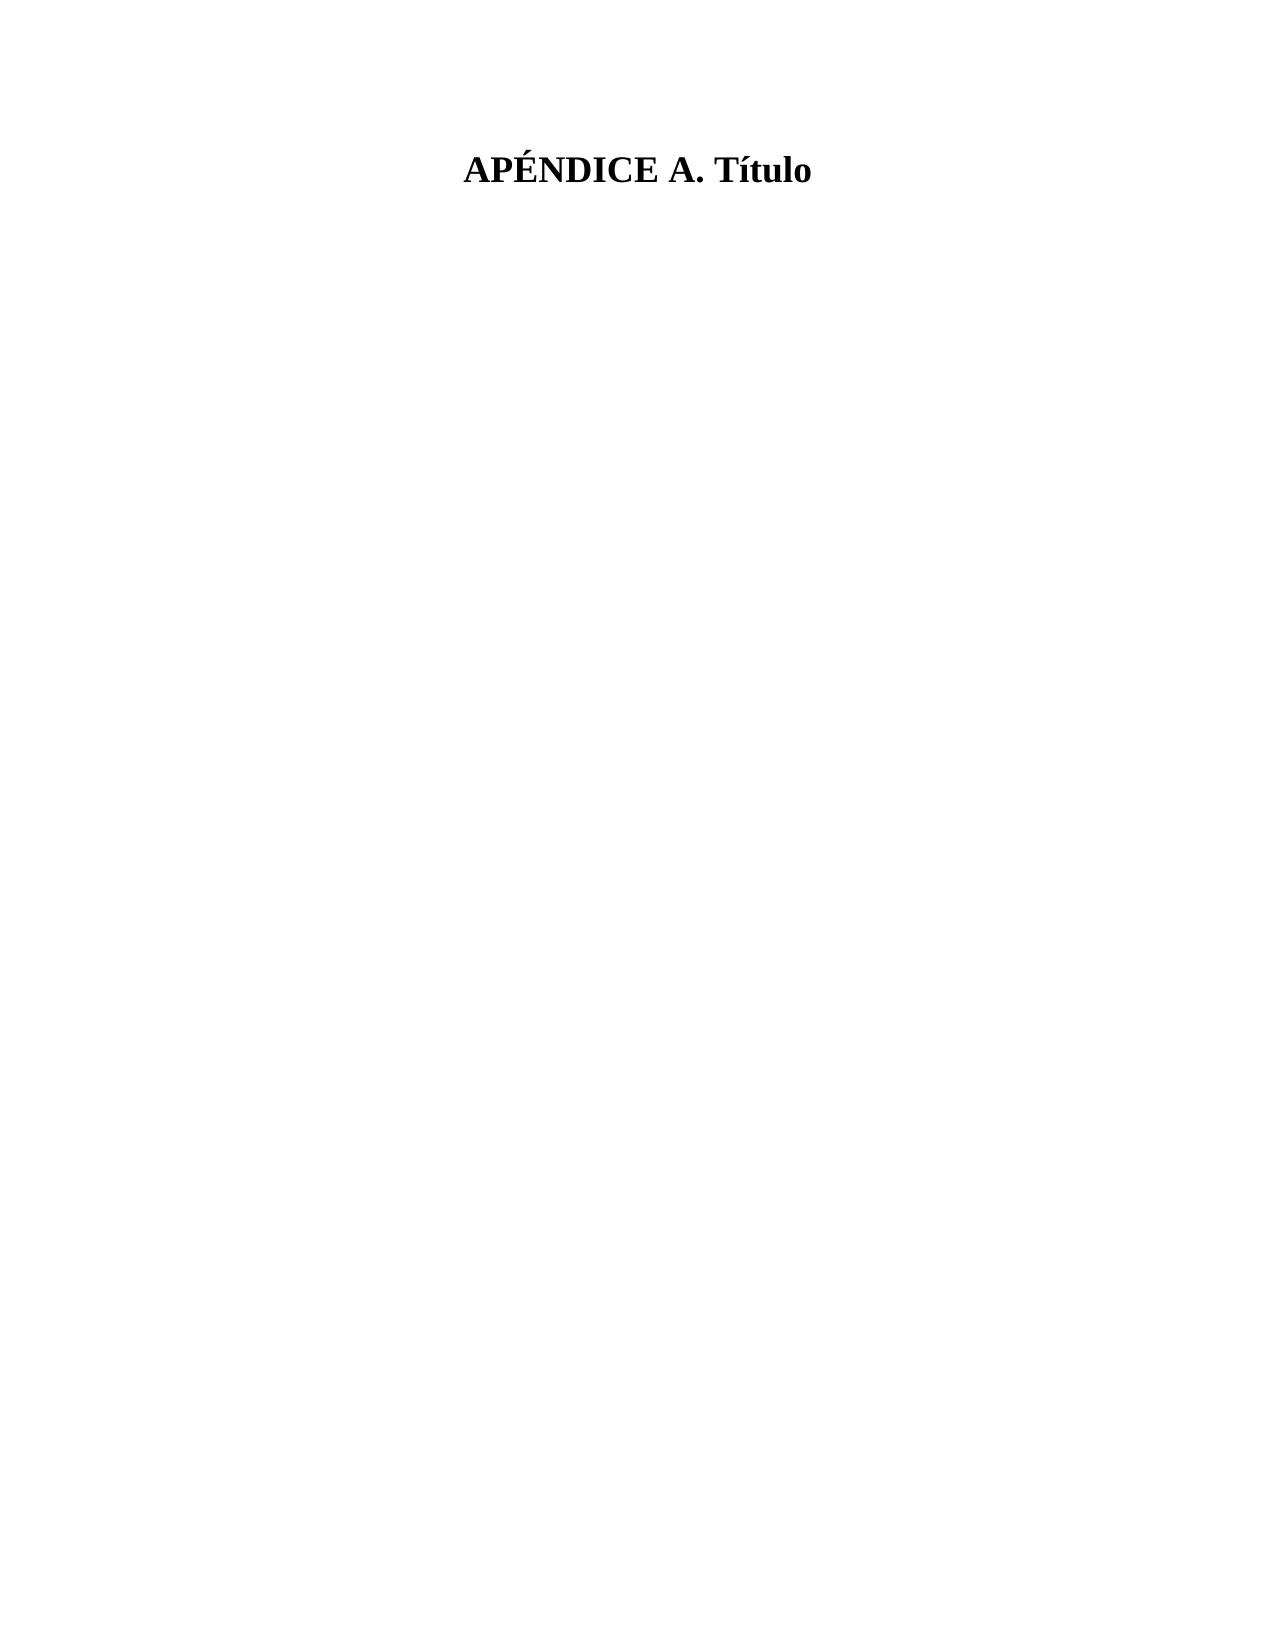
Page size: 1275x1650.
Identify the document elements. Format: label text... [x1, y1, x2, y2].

text APÉNDICE A. Título [177, 148, 1098, 191]
